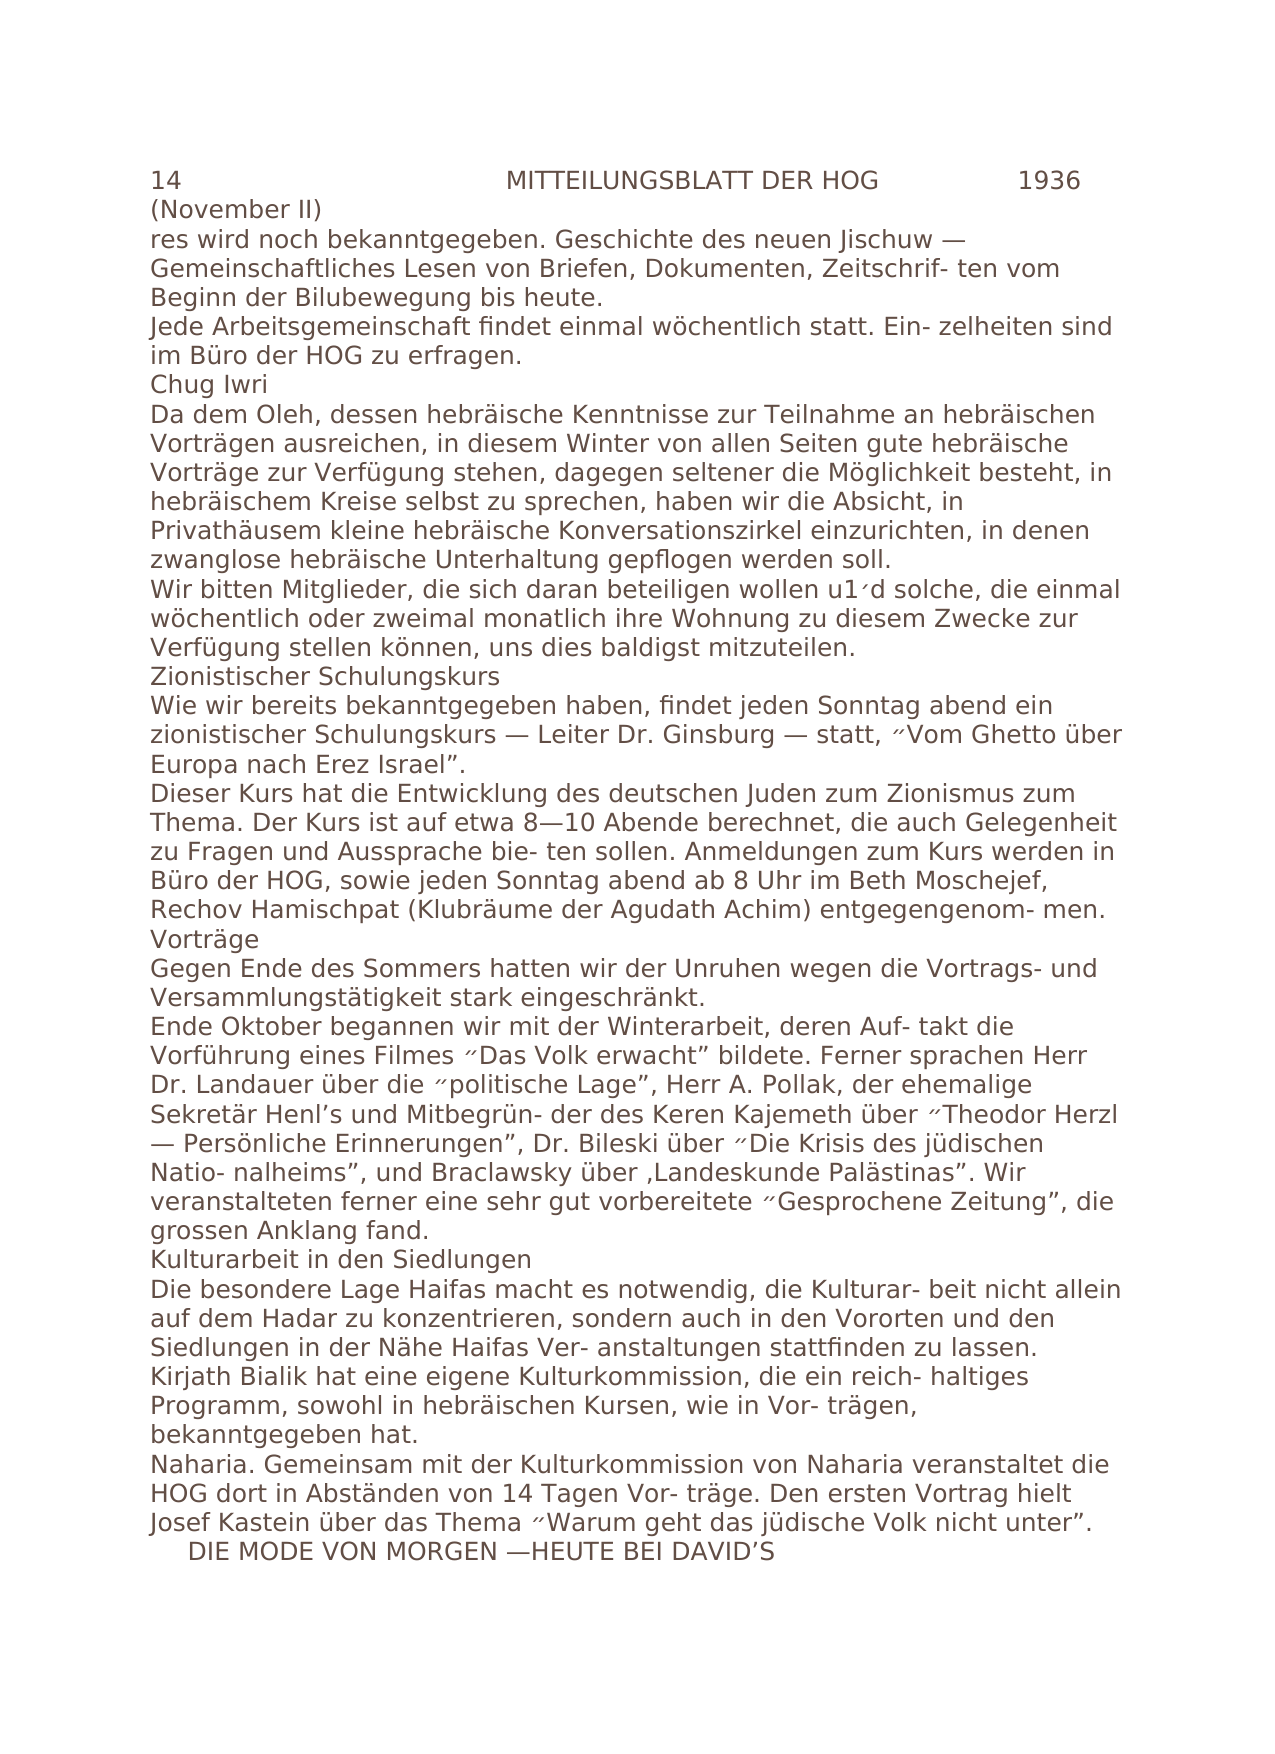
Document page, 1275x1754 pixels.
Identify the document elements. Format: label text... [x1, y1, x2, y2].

text Ende Oktober begannen wir mit der Winterarbeit, deren Auf- takt die Vorführung eines Filmes ״Das Volk erwacht” bildete. Ferner sprachen Herr Dr. Landauer über die ״politische Lage”, Herr A. Pollak, der ehemalige Sekretär Henl’s und Mitbegrün- der des Keren Kajemeth über ״Theodor Herzl — Persönliche Erinnerungen”, Dr. Bileski über ״Die Krisis des jüdischen Natio- nalheims”, und Braclawsky über ,Landeskunde Palästinas”. Wir veranstalteten ferner eine sehr gut vorbereitete ״Gesprochene Zeitung”, die grossen Anklang fand. [150, 1012, 1125, 1246]
text Wie wir bereits bekanntgegeben haben, findet jeden Sonntag abend ein zionistischer Schulungskurs — Leiter Dr. Ginsburg — statt, ״Vom Ghetto über Europa nach Erez Israel”. [150, 692, 1125, 779]
text Dieser Kurs hat die Entwicklung des deutschen Juden zum Zionismus zum Thema. Der Kurs ist auf etwa 8—10 Abende berechnet, die auch Gelegenheit zu Fragen und Aussprache bie- ten sollen. Anmeldungen zum Kurs werden in Büro der HOG, sowie jeden Sonntag abend ab 8 Uhr im Beth Moschejef, Rechov Hamischpat (Klubräume der Agudath Achim) entgegengenom- men. [150, 779, 1125, 925]
text res wird noch bekanntgegeben. Geschichte des neuen Jischuw — Gemeinschaftliches Lesen von Briefen, Dokumenten, Zeitschrif- ten vom Beginn der Bilubewegung bis heute. [150, 225, 1125, 312]
text Zionistischer Schulungskurs [150, 662, 1125, 692]
text Da dem Oleh, dessen hebräische Kenntnisse zur Teilnahme an hebräischen Vorträgen ausreichen, in diesem Winter von allen Seiten gute hebräische Vorträge zur Verfügung stehen, dagegen seltener die Möglichkeit besteht, in hebräischem Kreise selbst zu sprechen, haben wir die Absicht, in Privathäusem kleine hebräische Konversationszirkel einzurichten, in denen zwanglose hebräische Unterhaltung gepflogen werden soll. [150, 400, 1125, 575]
text Jede Arbeitsgemeinschaft findet einmal wöchentlich statt. Ein- zelheiten sind im Büro der HOG zu erfragen. [150, 312, 1125, 371]
text Chug Iwri [150, 371, 1125, 400]
text Vorträge [150, 925, 1125, 954]
text 14 MITTEILUNGSBLATT DER HOG 1936 (November II) [150, 167, 1125, 225]
text Gegen Ende des Sommers hatten wir der Unruhen wegen die Vortrags- und Versammlungstätigkeit stark eingeschränkt. [150, 954, 1125, 1012]
text Wir bitten Mitglieder, die sich daran beteiligen wollen u1׳d solche, die einmal wöchentlich oder zweimal monatlich ihre Wohnung zu diesem Zwecke zur Verfügung stellen können, uns dies baldigst mitzuteilen. [150, 575, 1125, 662]
text Kulturarbeit in den Siedlungen [150, 1246, 1125, 1275]
text Die besondere Lage Haifas macht es notwendig, die Kulturar- beit nicht allein auf dem Hadar zu konzentrieren, sondern auch in den Vororten und den Siedlungen in der Nähe Haifas Ver- anstaltungen stattfinden zu lassen. [150, 1275, 1125, 1362]
text DIE MODE VON MORGEN —HEUTE BEI DAVID’S [150, 1537, 1125, 1567]
text Naharia. Gemeinsam mit der Kulturkommission von Naharia veranstaltet die HOG dort in Abständen von 14 Tagen Vor- träge. Den ersten Vortrag hielt Josef Kastein über das Thema ״Warum geht das jüdische Volk nicht unter”. [150, 1450, 1125, 1537]
text Kirjath Bialik hat eine eigene Kulturkommission, die ein reich- haltiges Programm, sowohl in hebräischen Kursen, wie in Vor- trägen, bekanntgegeben hat. [150, 1362, 1125, 1450]
